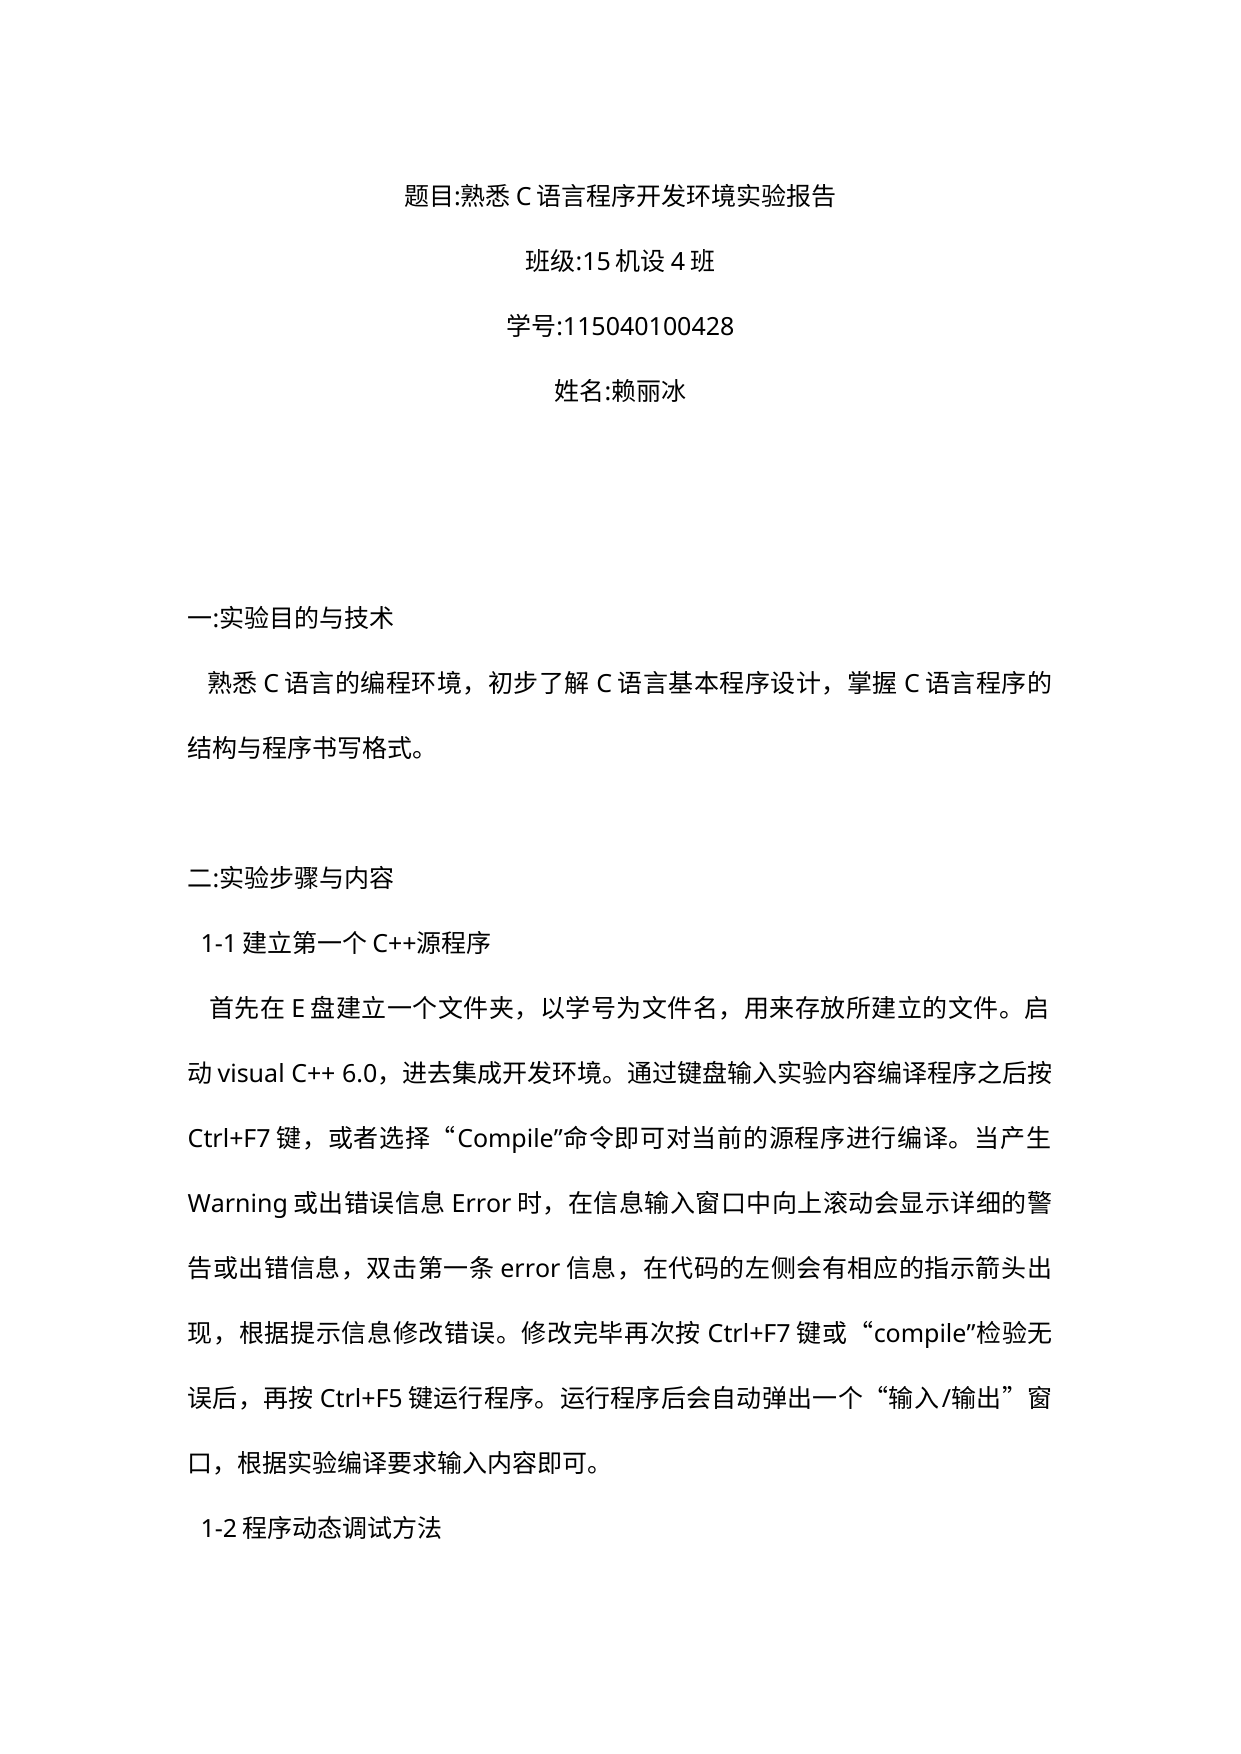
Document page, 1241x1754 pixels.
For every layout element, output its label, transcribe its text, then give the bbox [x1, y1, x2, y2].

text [187, 974, 1053, 1559]
text 题目:熟悉C语言程序开发环境实验报告 班级:15机设4班 学号:115040100428 姓名:赖丽冰 [187, 162, 1053, 454]
text 一:实验目的与技术 熟悉C语言的编程环境，初步了解C语言基本程序设计，掌握C语言程序的结构与程序书写格式。 二:实验步骤与内容 1-1建立第一个C++源程序 [187, 519, 1053, 974]
